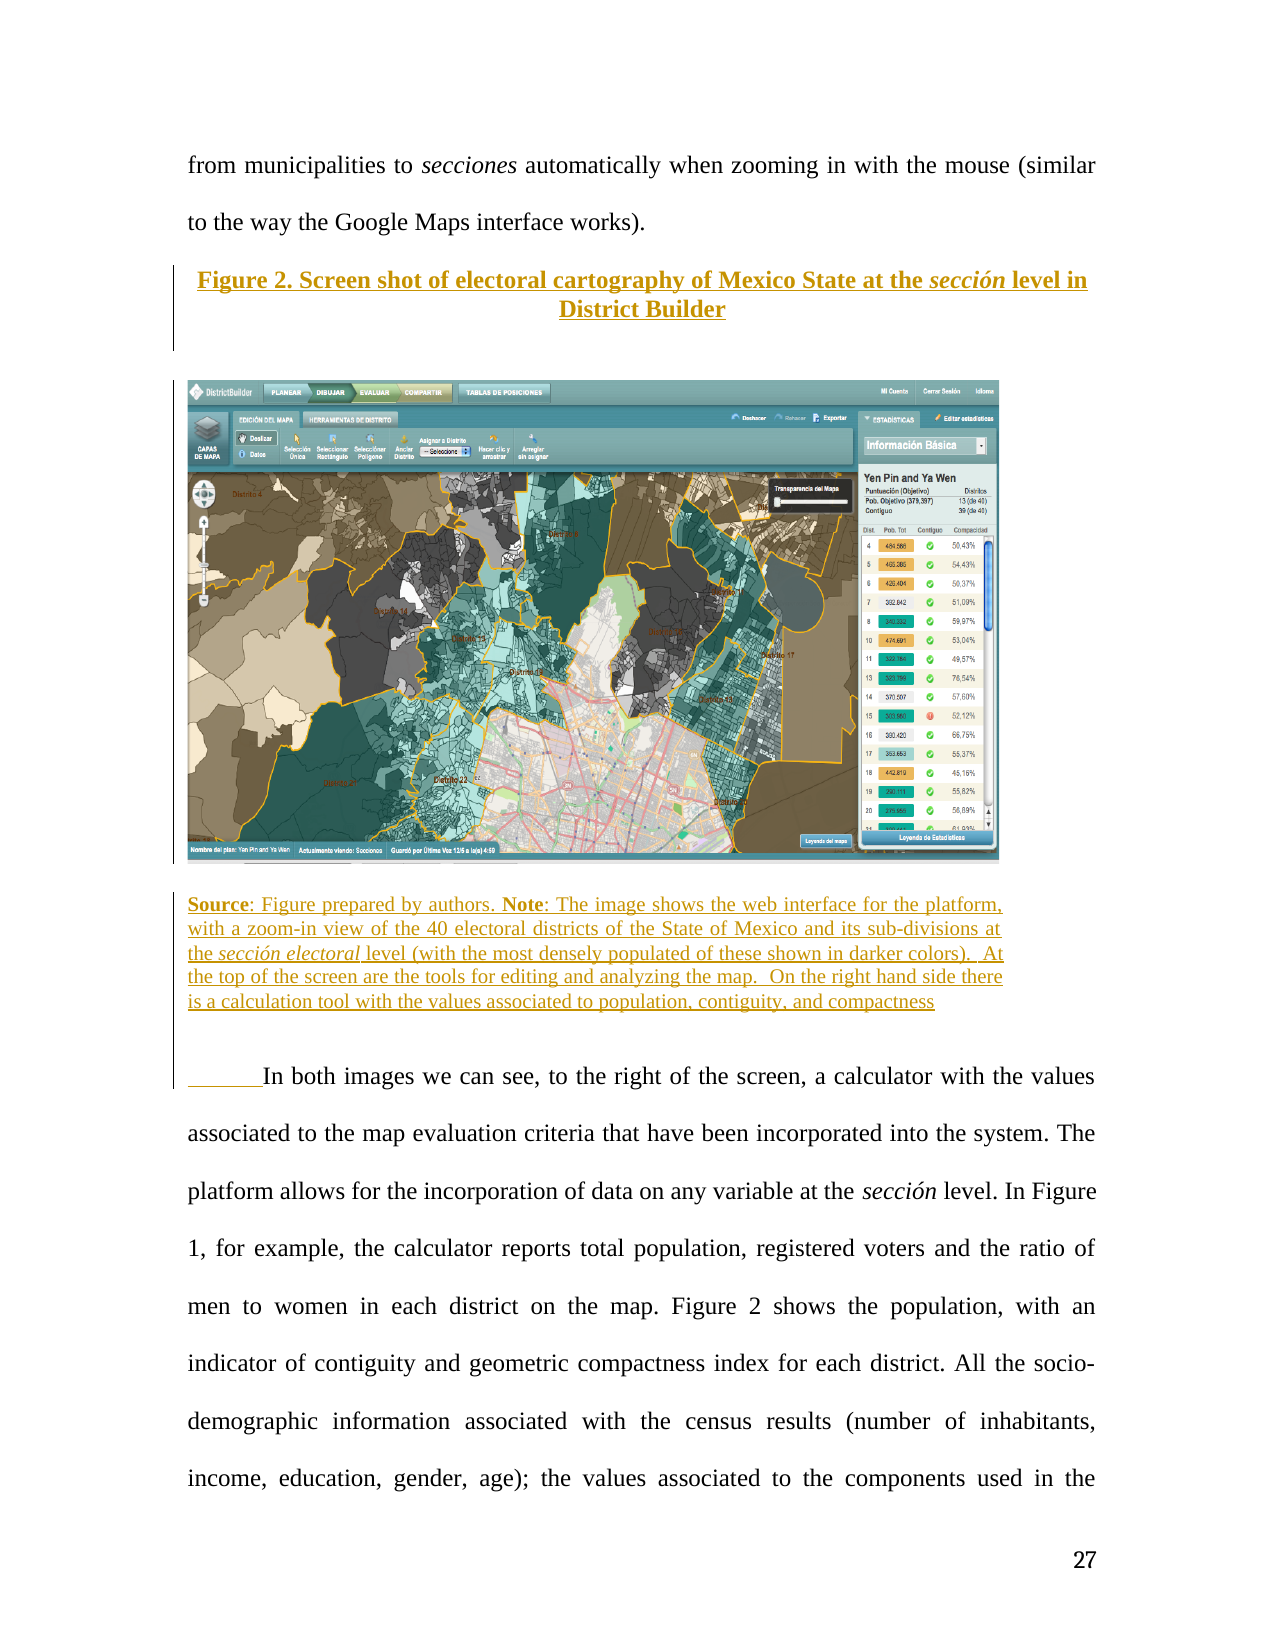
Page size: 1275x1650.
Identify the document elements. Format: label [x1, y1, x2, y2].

text [187, 150, 1097, 236]
picture [187, 380, 1000, 864]
text [187, 1061, 1097, 1492]
